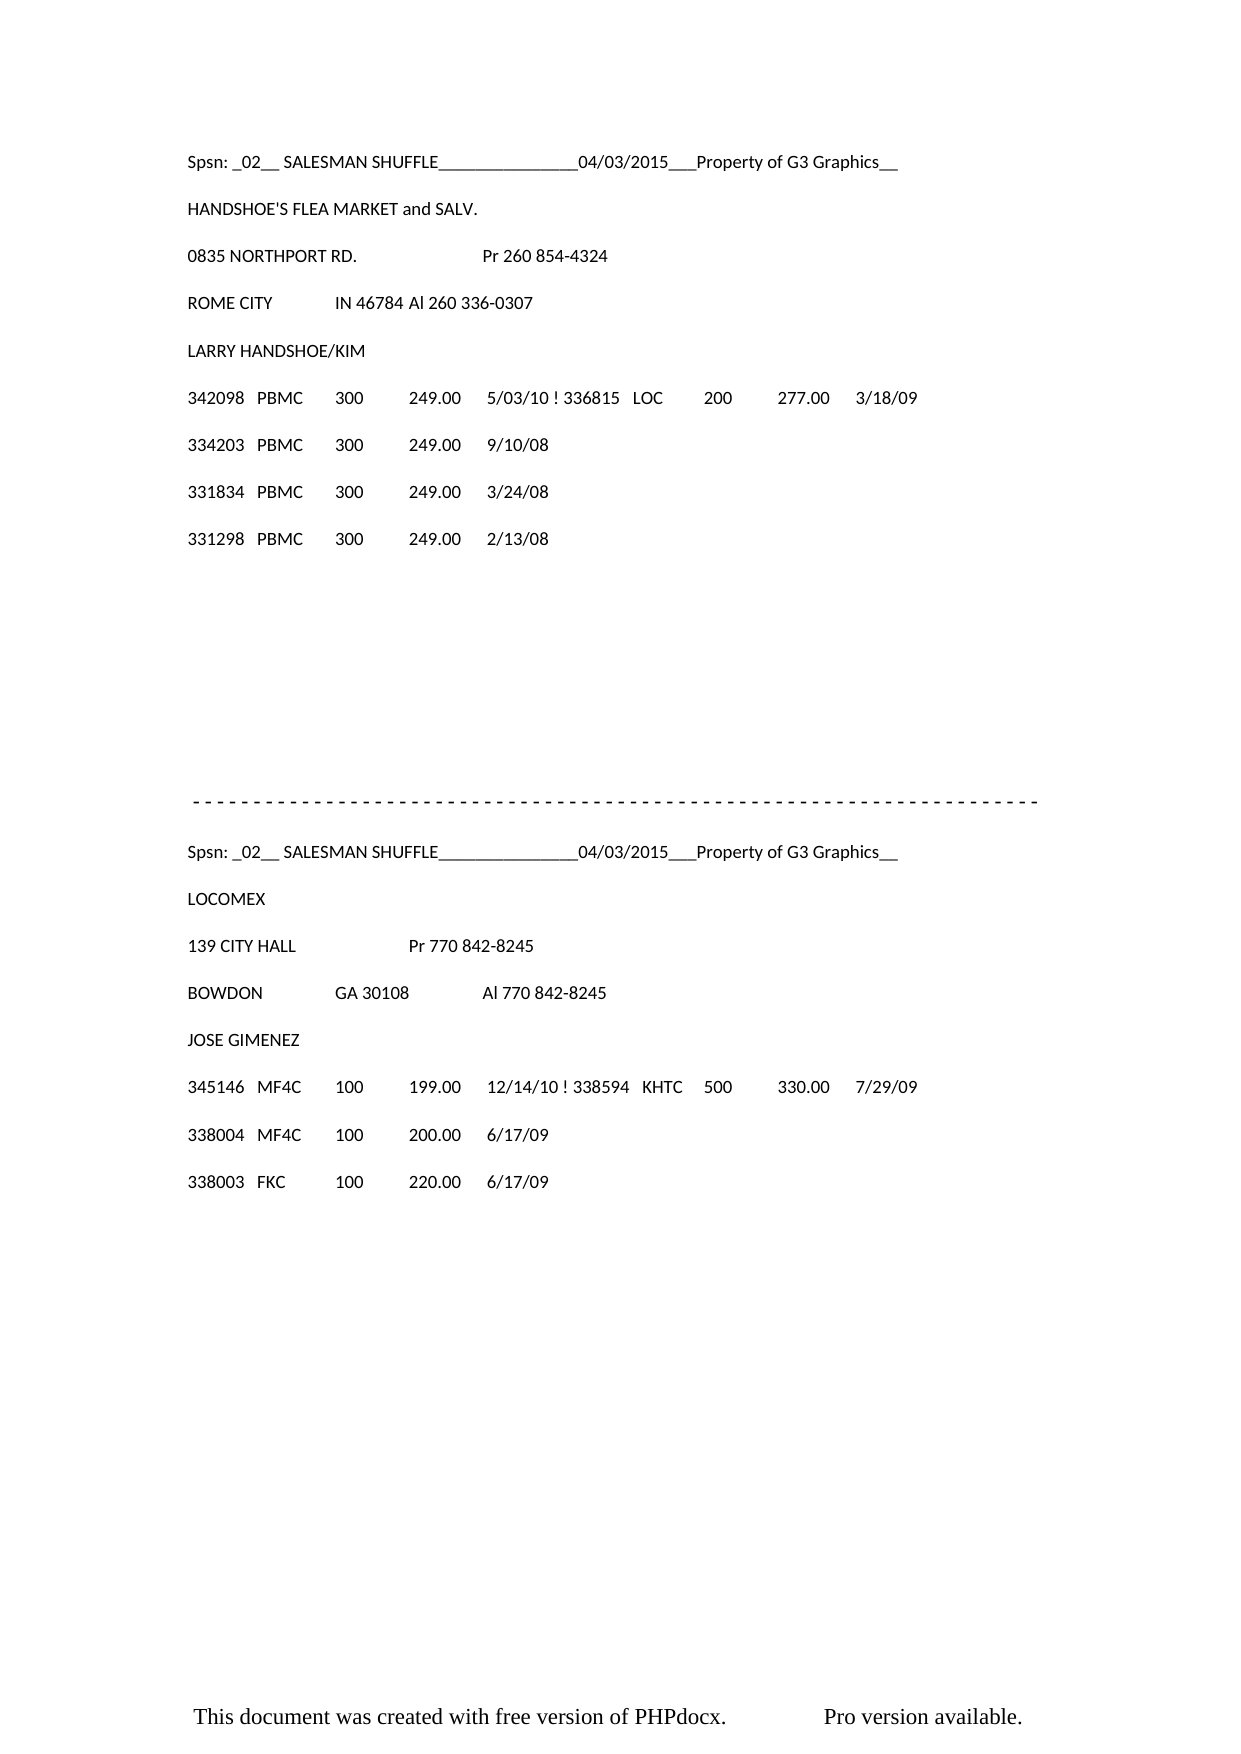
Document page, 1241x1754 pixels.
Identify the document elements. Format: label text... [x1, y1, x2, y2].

text ROME CITY IN 46784 Al 260 336-0307 [187, 292, 1053, 314]
text 331298 PBMC 300 249.00 2/13/08 [187, 527, 1053, 550]
text 338004 MF4C 100 200.00 6/17/09 [187, 1123, 1053, 1146]
text JOSE GIMENEZ [187, 1028, 1053, 1051]
text 0835 NORTHPORT RD. Pr 260 854-4324 [187, 244, 1053, 267]
text 334203 PBMC 300 249.00 9/10/08 [187, 433, 1053, 456]
text 139 CITY HALL Pr 770 842-8245 [187, 934, 1053, 957]
text - - - - - - - - - - - - - - - - - - - - - - - - - - - - - - - - - - - - - - - - - - - - - - - - - - - - - - - - - - - - - - - - - - - - - - [187, 787, 1053, 815]
text LARRY HANDSHOE/KIM [187, 339, 1053, 362]
text LOCOMEX [187, 887, 1053, 910]
text Spsn: _02__ SALESMAN SHUFFLE_______________04/03/2015___Property of G3 Graphics__ [187, 840, 1053, 863]
text 342098 PBMC 300 249.00 5/03/10 ! 336815 LOC 200 277.00 3/18/09 [187, 386, 1053, 409]
text 338003 FKC 100 220.00 6/17/09 [187, 1170, 1053, 1193]
text BOWDON GA 30108 Al 770 842-8245 [187, 981, 1053, 1004]
text HANDSHOE'S FLEA MARKET and SALV. [187, 197, 1053, 220]
text 331834 PBMC 300 249.00 3/24/08 [187, 480, 1053, 503]
text 345146 MF4C 100 199.00 12/14/10 ! 338594 KHTC 500 330.00 7/29/09 [187, 1076, 1053, 1099]
text Spsn: _02__ SALESMAN SHUFFLE_______________04/03/2015___Property of G3 Graphics__ [187, 150, 1053, 173]
